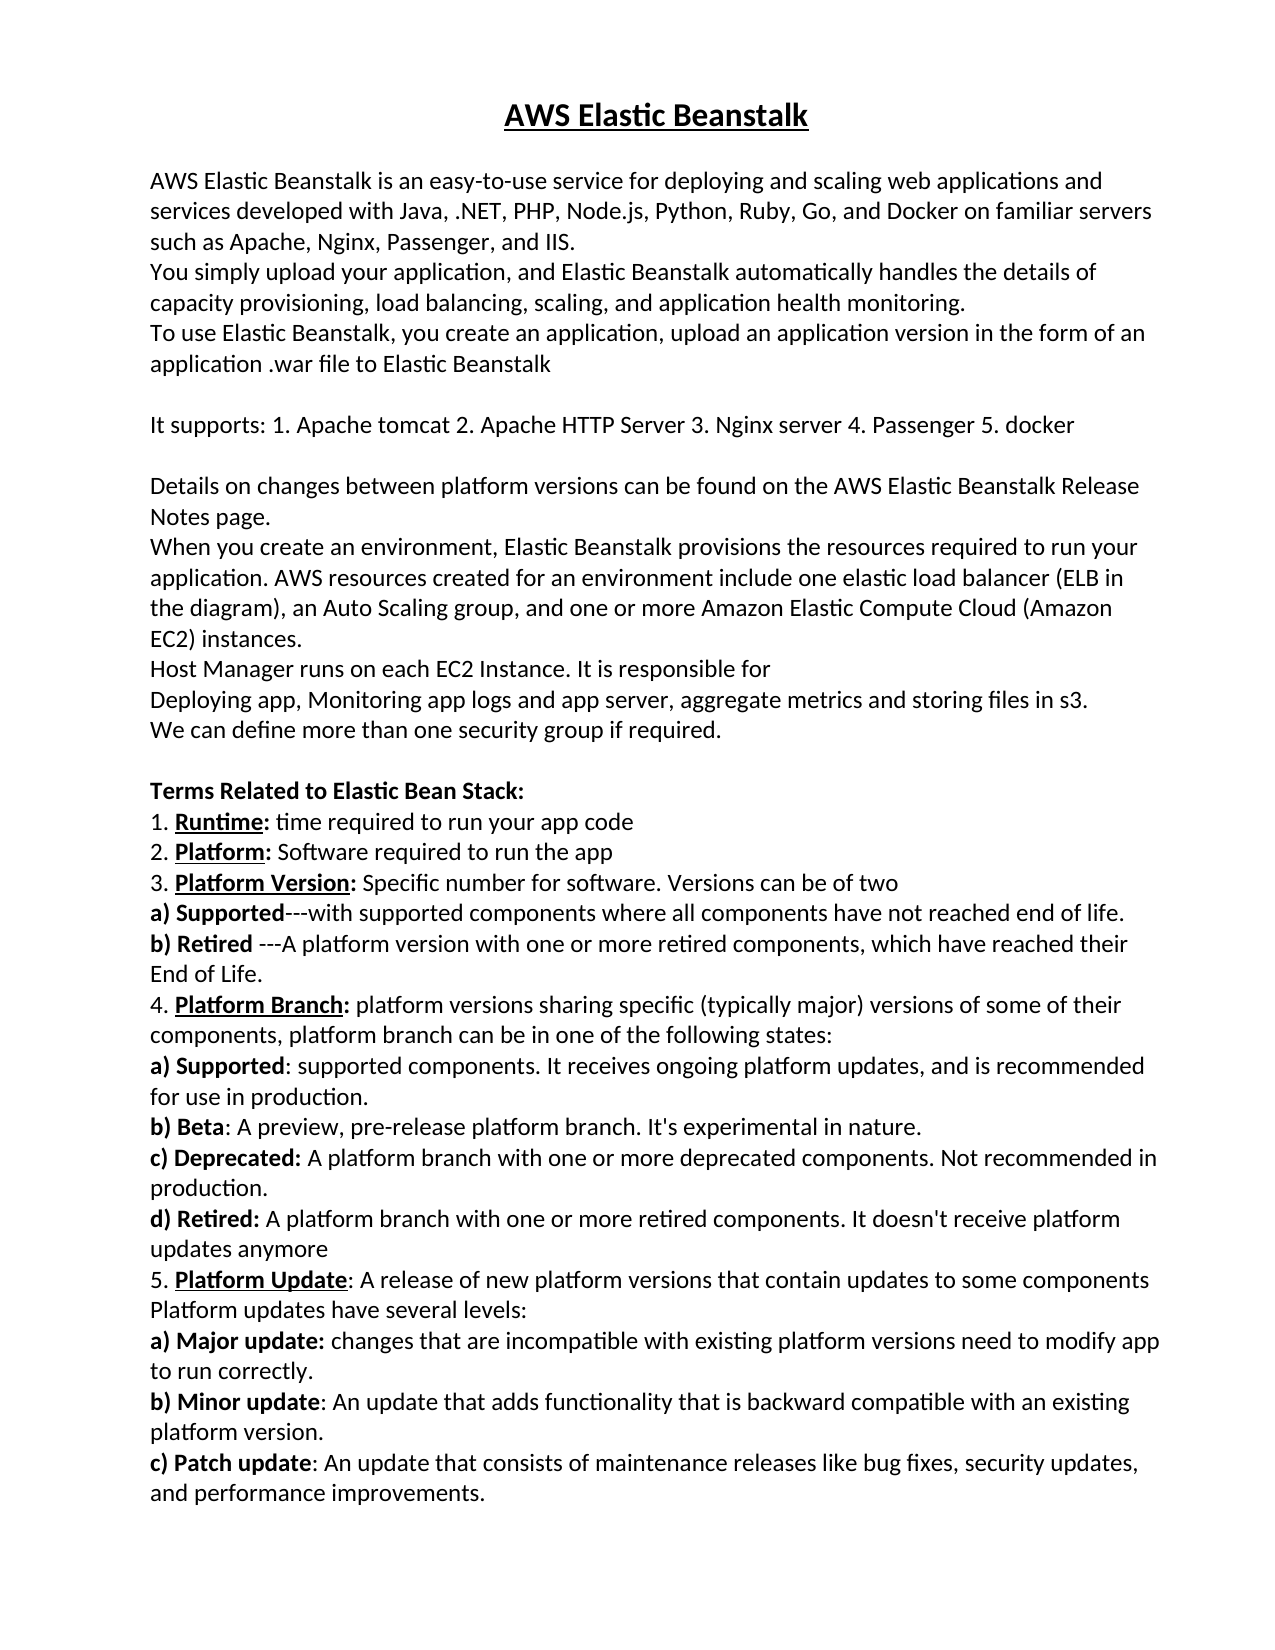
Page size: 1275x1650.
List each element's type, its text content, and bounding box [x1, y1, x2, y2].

text 1. Runtime: time required to run your app code [150, 806, 1162, 836]
text To use Elastic Beanstalk, you create an application, upload an application version in the form of an application .war file to Elastic Beanstalk [150, 318, 1162, 379]
text 4. Platform Branch: platform versions sharing specific (typically major) versions of some of their components, platform branch can be in one of the following states: [150, 989, 1162, 1050]
text Platform updates have several levels: [150, 1294, 1162, 1325]
text d) Retired: A platform branch with one or more retired components. It doesn't receive platform updates anymore [150, 1203, 1162, 1264]
text b) Minor update: An update that adds functionality that is backward compatible with an existing platform version. [150, 1386, 1162, 1447]
text Deploying app, Monitoring app logs and app server, aggregate metrics and storing files in s3. [150, 684, 1162, 714]
text a) Supported---with supported components where all components have not reached end of life. [150, 897, 1162, 928]
text 3. Platform Version: Specific number for software. Versions can be of two [150, 867, 1162, 897]
text It supports: 1. Apache tomcat 2. Apache HTTP Server 3. Nginx server 4. Passenger 5. docker [150, 409, 1162, 440]
text b) Beta: A preview, pre-release platform branch. It's experimental in nature. [150, 1111, 1162, 1142]
text 5. Platform Update: A release of new platform versions that contain updates to some components [150, 1264, 1162, 1294]
text c) Deprecated: A platform branch with one or more deprecated components. Not recommended in production. [150, 1142, 1162, 1203]
text 2. Platform: Software required to run the app [150, 836, 1162, 867]
text We can define more than one security group if required. [150, 714, 1162, 745]
text Terms Related to Elastic Bean Stack: [150, 775, 1162, 806]
text a) Major update: changes that are incompatible with existing platform versions need to modify app to run correctly. [150, 1325, 1162, 1386]
text b) Retired ---A platform version with one or more retired components, which have reached their End of Life. [150, 928, 1162, 989]
text Host Manager runs on each EC2 Instance. It is responsible for [150, 653, 1162, 684]
text AWS Elastic Beanstalk [150, 94, 1162, 134]
text c) Patch update: An update that consists of maintenance releases like bug fixes, security updates, and performance improvements. [150, 1447, 1162, 1508]
text Details on changes between platform versions can be found on the AWS Elastic Beanstalk Release Notes page. [150, 470, 1162, 531]
text a) Supported: supported components. It receives ongoing platform updates, and is recommended for use in production. [150, 1050, 1162, 1111]
text AWS Elastic Beanstalk is an easy-to-use service for deploying and scaling web applications and services developed with Java, .NET, PHP, Node.js, Python, Ruby, Go, and Docker on familiar servers such as Apache, Nginx, Passenger, and IIS. [150, 165, 1162, 257]
text You simply upload your application, and Elastic Beanstalk automatically handles the details of capacity provisioning, load balancing, scaling, and application health monitoring. [150, 257, 1162, 318]
text When you create an environment, Elastic Beanstalk provisions the resources required to run your application. AWS resources created for an environment include one elastic load balancer (ELB in the diagram), an Auto Scaling group, and one or more Amazon Elastic Compute Cloud (Amazon EC2) instances. [150, 531, 1162, 653]
